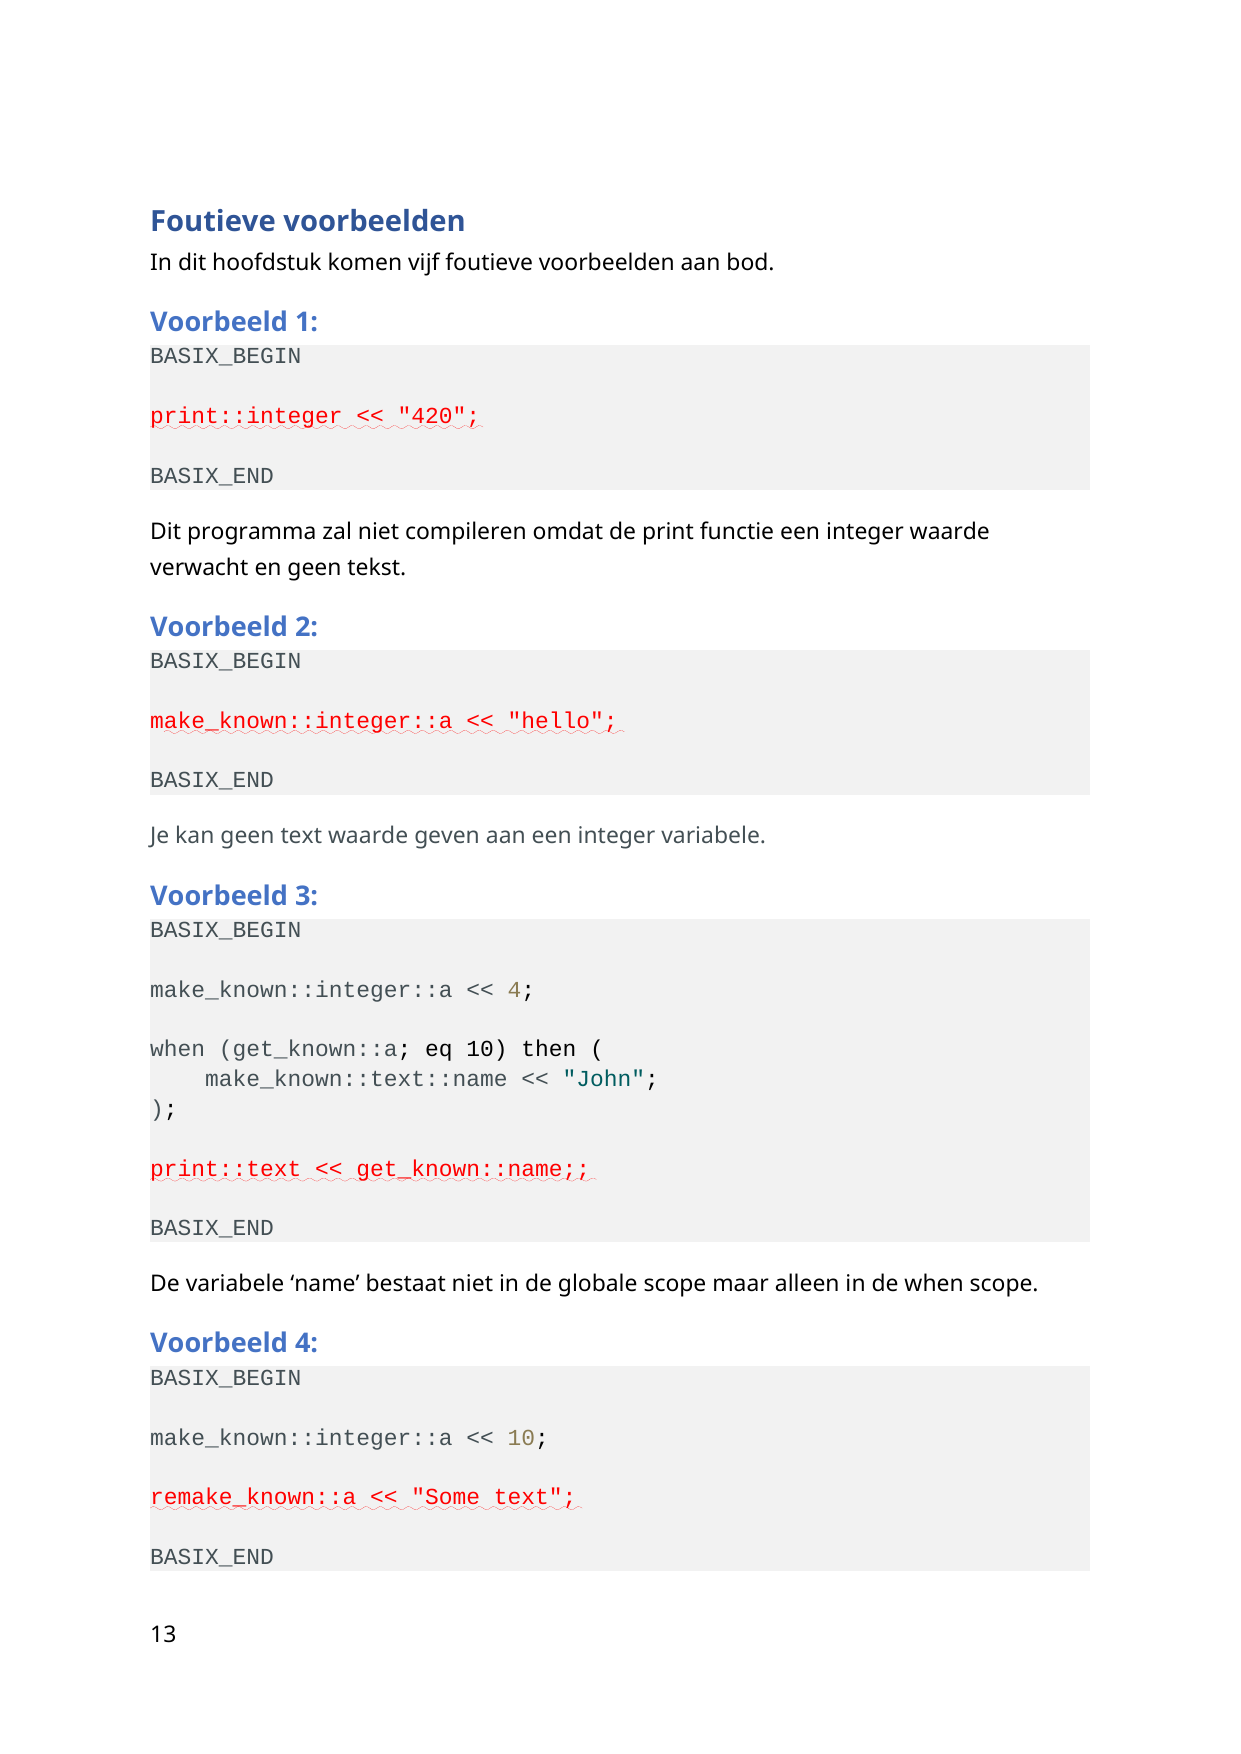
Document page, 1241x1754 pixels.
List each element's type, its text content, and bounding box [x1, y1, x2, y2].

text BASIX_BEGIN make_known::integer::a << 10; remake_known::a << "Some text"; BASIX_END [150, 1366, 1090, 1571]
text BASIX_BEGIN print::integer << "420"; BASIX_END [150, 345, 1090, 490]
subtitle Voorbeeld 1: [150, 302, 1090, 339]
text BASIX_BEGIN make_known::integer::a << "hello"; BASIX_END [150, 650, 1090, 795]
subtitle Voorbeeld 2: [150, 607, 1090, 644]
subtitle Foutieve voorbeelden [150, 200, 1090, 240]
text Dit programma zal niet compileren omdat de print functie een integer waarde verwacht en geen tekst. [150, 514, 1090, 582]
text BASIX_BEGIN make_known::integer::a << 4; when (get_known::a; eq 10) then ( make_known::text::name << "John"; ); print::text << get_known::name;; BASIX_END [150, 919, 1090, 1242]
text In dit hoofdstuk komen vijf foutieve voorbeelden aan bod. [150, 246, 1090, 277]
subtitle Voorbeeld 3: [150, 876, 1090, 913]
text De variabele ‘name’ bestaat niet in de globale scope maar alleen in de when scope. [150, 1267, 1090, 1298]
text Je kan geen text waarde geven aan een integer variabele. [150, 819, 1090, 851]
subtitle Voorbeeld 4: [150, 1324, 1090, 1361]
